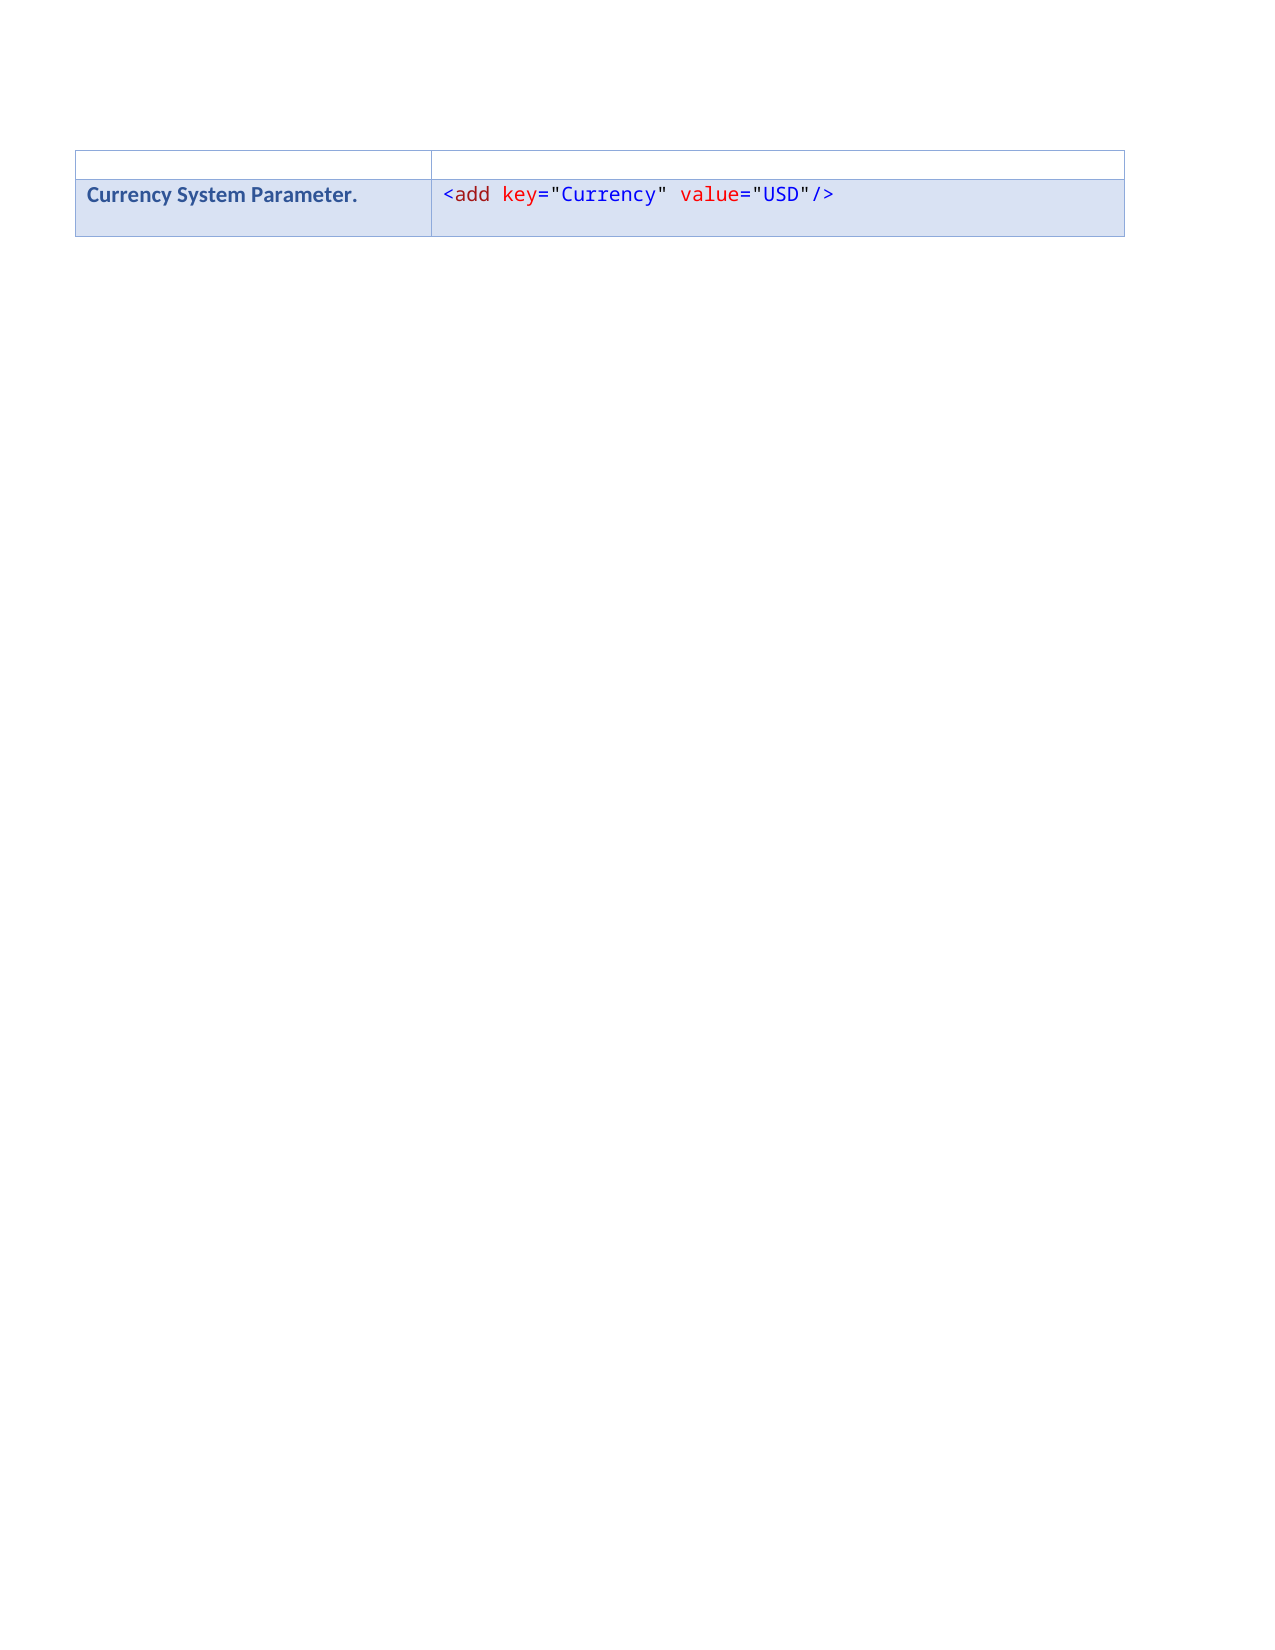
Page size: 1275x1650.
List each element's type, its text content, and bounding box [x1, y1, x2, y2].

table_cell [432, 151, 1124, 179]
table_cell Currency System Parameter. [76, 180, 431, 236]
table_cell <add key="Currency" value="USD"/> [432, 180, 1124, 236]
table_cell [76, 151, 431, 179]
